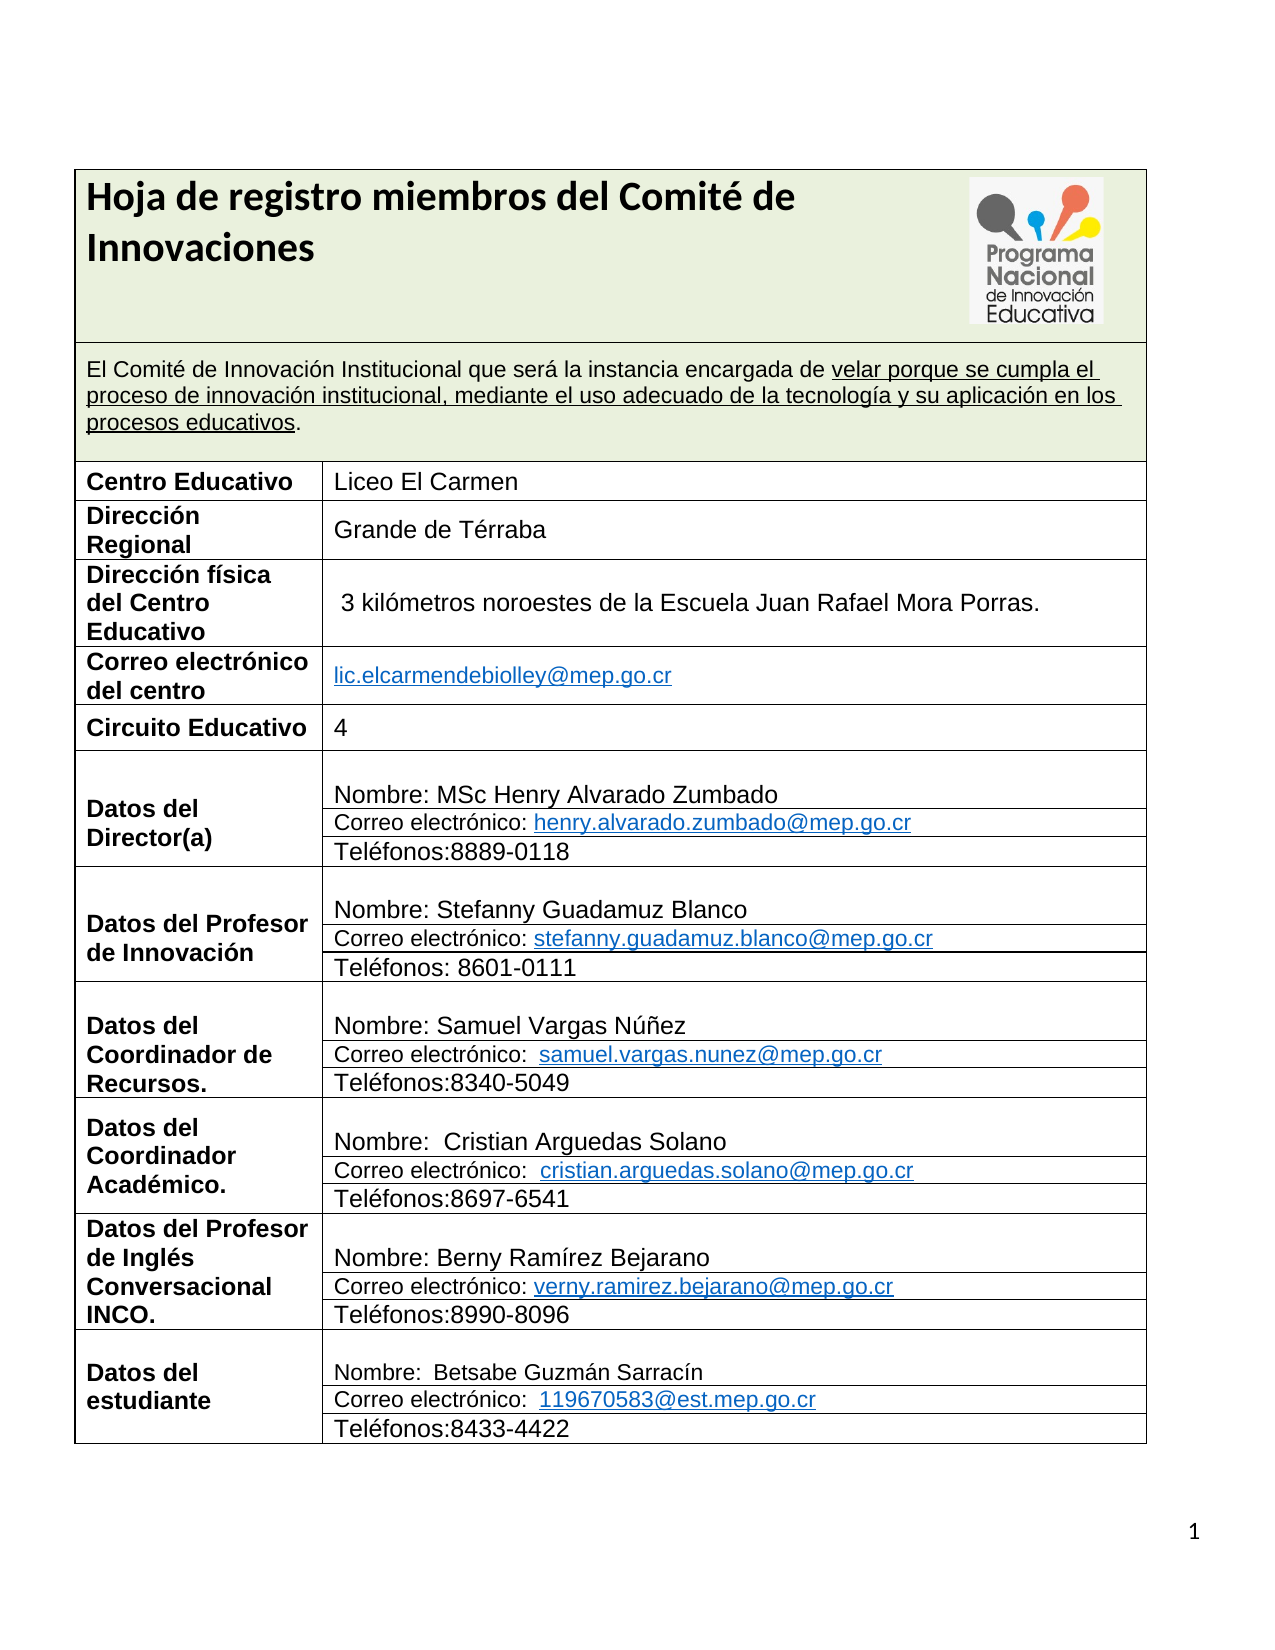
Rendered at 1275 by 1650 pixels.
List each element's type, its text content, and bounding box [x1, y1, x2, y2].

table_cell Datos del Director(a) [76, 751, 322, 866]
table_cell Nombre: Berny Ramírez Bejarano [323, 1214, 1146, 1272]
table_cell Liceo El Carmen [323, 462, 1146, 500]
table_cell lic.elcarmendebiolley@mep.go.cr [323, 647, 1146, 704]
table_cell Correo electrónico del centro [76, 647, 322, 704]
table_cell El Comité de Innovación Institucional que será la instancia encargada de velar porque se cumpla el proceso de innovación institucional, mediante el uso adecuado de la tecnología y su aplicación en los procesos educativos. [76, 343, 1146, 461]
table_cell Teléfonos: 8601-0111 [323, 953, 1146, 981]
table_cell Correo electrónico: verny.ramirez.bejarano@mep.go.cr [323, 1273, 1146, 1299]
table_cell Correo electrónico: henry.alvarado.zumbado@mep.go.cr [323, 809, 1146, 836]
table_cell Datos del Coordinador Académico. [76, 1098, 322, 1213]
table_header Hoja de registro miembros del Comité de Innovaciones [76, 170, 1146, 342]
table_cell Teléfonos:8990-8096 [323, 1300, 1146, 1329]
picture [969, 177, 1104, 324]
table_cell Teléfonos:8889-0118 [323, 837, 1146, 866]
table_cell 3 kilómetros noroestes de la Escuela Juan Rafael Mora Porras. [323, 560, 1146, 646]
table_cell Datos del Coordinador de Recursos. [76, 982, 322, 1097]
table_cell Dirección Regional [76, 501, 322, 558]
table_cell Nombre: Samuel Vargas Núñez [323, 982, 1146, 1040]
table_cell Nombre: Stefanny Guadamuz Blanco [323, 867, 1146, 924]
table_cell Teléfonos:8697-6541 [323, 1184, 1146, 1213]
table_cell Correo electrónico: cristian.arguedas.solano@mep.go.cr [323, 1157, 1146, 1183]
table_cell Correo electrónico: samuel.vargas.nunez@mep.go.cr [323, 1041, 1146, 1067]
table_cell 4 [323, 705, 1146, 750]
table_cell Circuito Educativo [76, 705, 322, 750]
table_cell Teléfonos:8433-4422 [323, 1414, 1146, 1442]
table_cell Nombre: Betsabe Guzmán Sarracín [323, 1330, 1146, 1385]
table_cell Grande de Térraba [323, 501, 1146, 558]
table_cell Centro Educativo [76, 462, 322, 500]
table_cell Dirección física del Centro Educativo [76, 560, 322, 646]
table_cell Nombre: Cristian Arguedas Solano [323, 1098, 1146, 1156]
table_cell Nombre: MSc Henry Alvarado Zumbado [323, 751, 1146, 808]
table_cell Correo electrónico: stefanny.guadamuz.blanco@mep.go.cr [323, 925, 1146, 951]
table_cell Datos del Profesor de Inglés Conversacional INCO. [76, 1214, 322, 1329]
table_cell Teléfonos:8340-5049 [323, 1068, 1146, 1097]
table_cell Correo electrónico: 119670583@est.mep.go.cr [323, 1386, 1146, 1413]
table_cell Datos del estudiante [76, 1330, 322, 1442]
table_cell Datos del Profesor de Innovación [76, 867, 322, 981]
